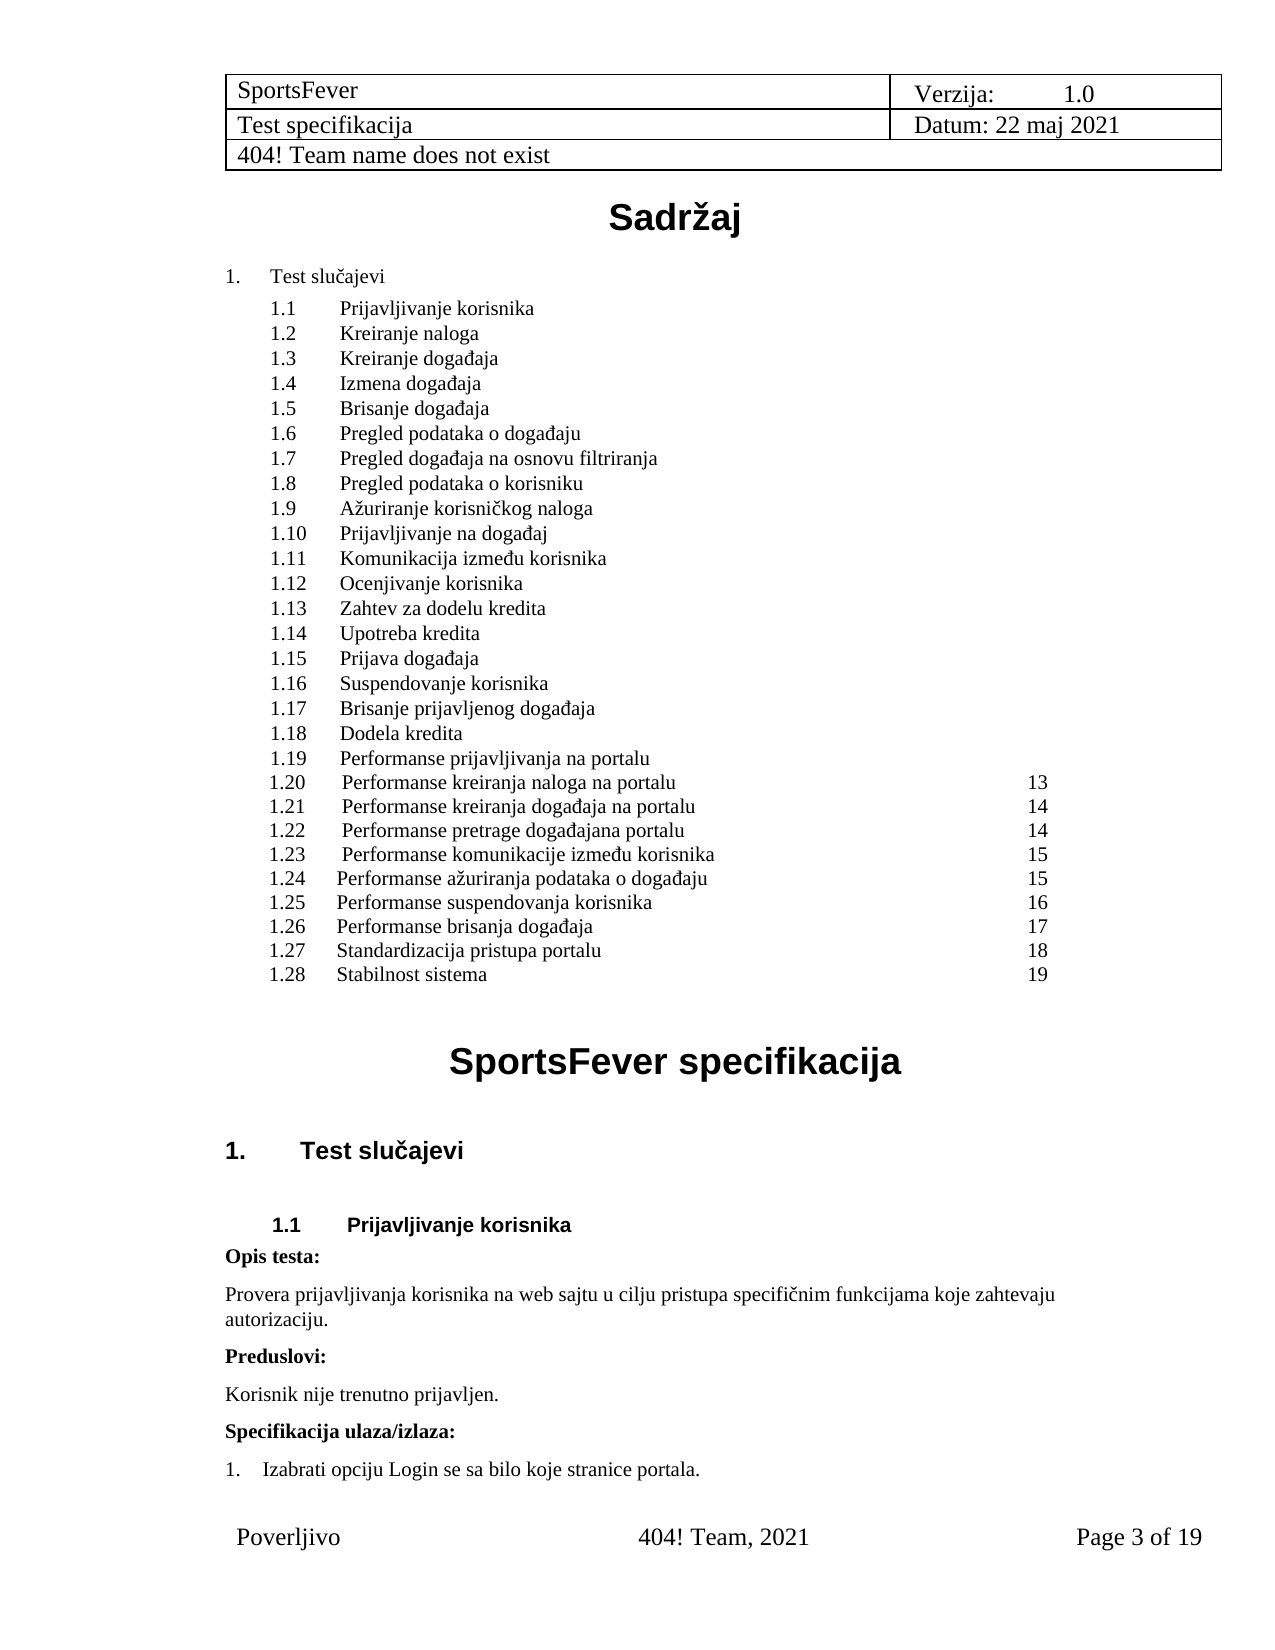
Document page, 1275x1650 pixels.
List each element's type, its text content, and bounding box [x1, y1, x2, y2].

text 1.13 Zahtev za dodelu kredita 10 [270, 595, 1050, 620]
text 1.19 Performanse prijavljivanja na portalu 13 [270, 745, 1050, 770]
text 1.23 Performanse komunikacije između korisnika 15 [225, 842, 1125, 866]
text 1.5 Brisanje događaja 6 [270, 395, 1050, 420]
list Izabrati opciju Login se sa bilo koje stranice portala. [225, 1456, 1125, 1481]
text 1.11 Komunikacija između korisnika 9 [270, 545, 1050, 570]
text 1.28 Stabilnost sistema 19 [225, 962, 1125, 986]
text 1.14 Upotreba kredita 10 [270, 620, 1050, 645]
text Korisnik nije trenutno prijavljen. [225, 1381, 1125, 1406]
text Provera prijavljivanja korisnika na web sajtu u cilju pristupa specifičnim funkcijama koje zahtevaju autorizaciju. [225, 1281, 1125, 1331]
text 1.7 Pregled događaja na osnovu filtriranja 7 [270, 445, 1050, 470]
text 1.8 Pregled podataka o korisniku 7 [270, 470, 1050, 495]
text 1.4 Izmena događaja 5 [270, 370, 1050, 395]
text 1.12 Ocenjivanje korisnika 9 [270, 570, 1050, 595]
text 1.3 Kreiranje događaja 5 [270, 345, 1050, 370]
text 1.6 Pregled podataka o događaju 6 [270, 420, 1050, 445]
text 1.15 Prijava događaja 11 [270, 645, 1050, 670]
text 1.17 Brisanje prijavljenog događaja 12 [270, 695, 1050, 720]
text Preduslovi: [225, 1343, 1125, 1368]
text 1.9 Ažuriranje korisničkog naloga 8 [270, 495, 1050, 520]
title Test specifikacija [225, 1039, 1125, 1082]
text 1.24 Performanse ažuriranja podataka o događaju 15 [225, 866, 1125, 890]
text 1. Test slučajevi 4 [225, 263, 1050, 288]
text 1.22 Performanse pretrage događajana portalu 14 [225, 818, 1125, 842]
subtitle Prijavljivanje korisnika [272, 1212, 1125, 1237]
text Opis testa: [225, 1243, 1125, 1268]
text 1.2 Kreiranje naloga 4 [270, 320, 1050, 345]
text Specifikacija ulaza/izlaza: [225, 1418, 1125, 1443]
text 1.10 Prijavljivanje na događaj 8 [270, 520, 1050, 545]
subtitle Test slučajevi [225, 1136, 1125, 1165]
text 1.1 Prijavljivanje korisnika 4 [270, 295, 1050, 320]
text 1.25 Performanse suspendovanja korisnika 16 [225, 890, 1125, 914]
text 1.26 Performanse brisanja događaja 17 [225, 914, 1125, 938]
text 1.27 Standardizacija pristupa portalu 18 [225, 938, 1125, 962]
text 1.21 Performanse kreiranja događaja na portalu 14 [225, 794, 1125, 818]
title Sadržaj [225, 195, 1125, 238]
text 1.16 Suspendovanje korisnika 11 [270, 670, 1050, 695]
text 1.18 Dodela kredita 12 [270, 720, 1050, 745]
text 1.20 Performanse kreiranja naloga na portalu 13 [225, 770, 1125, 794]
